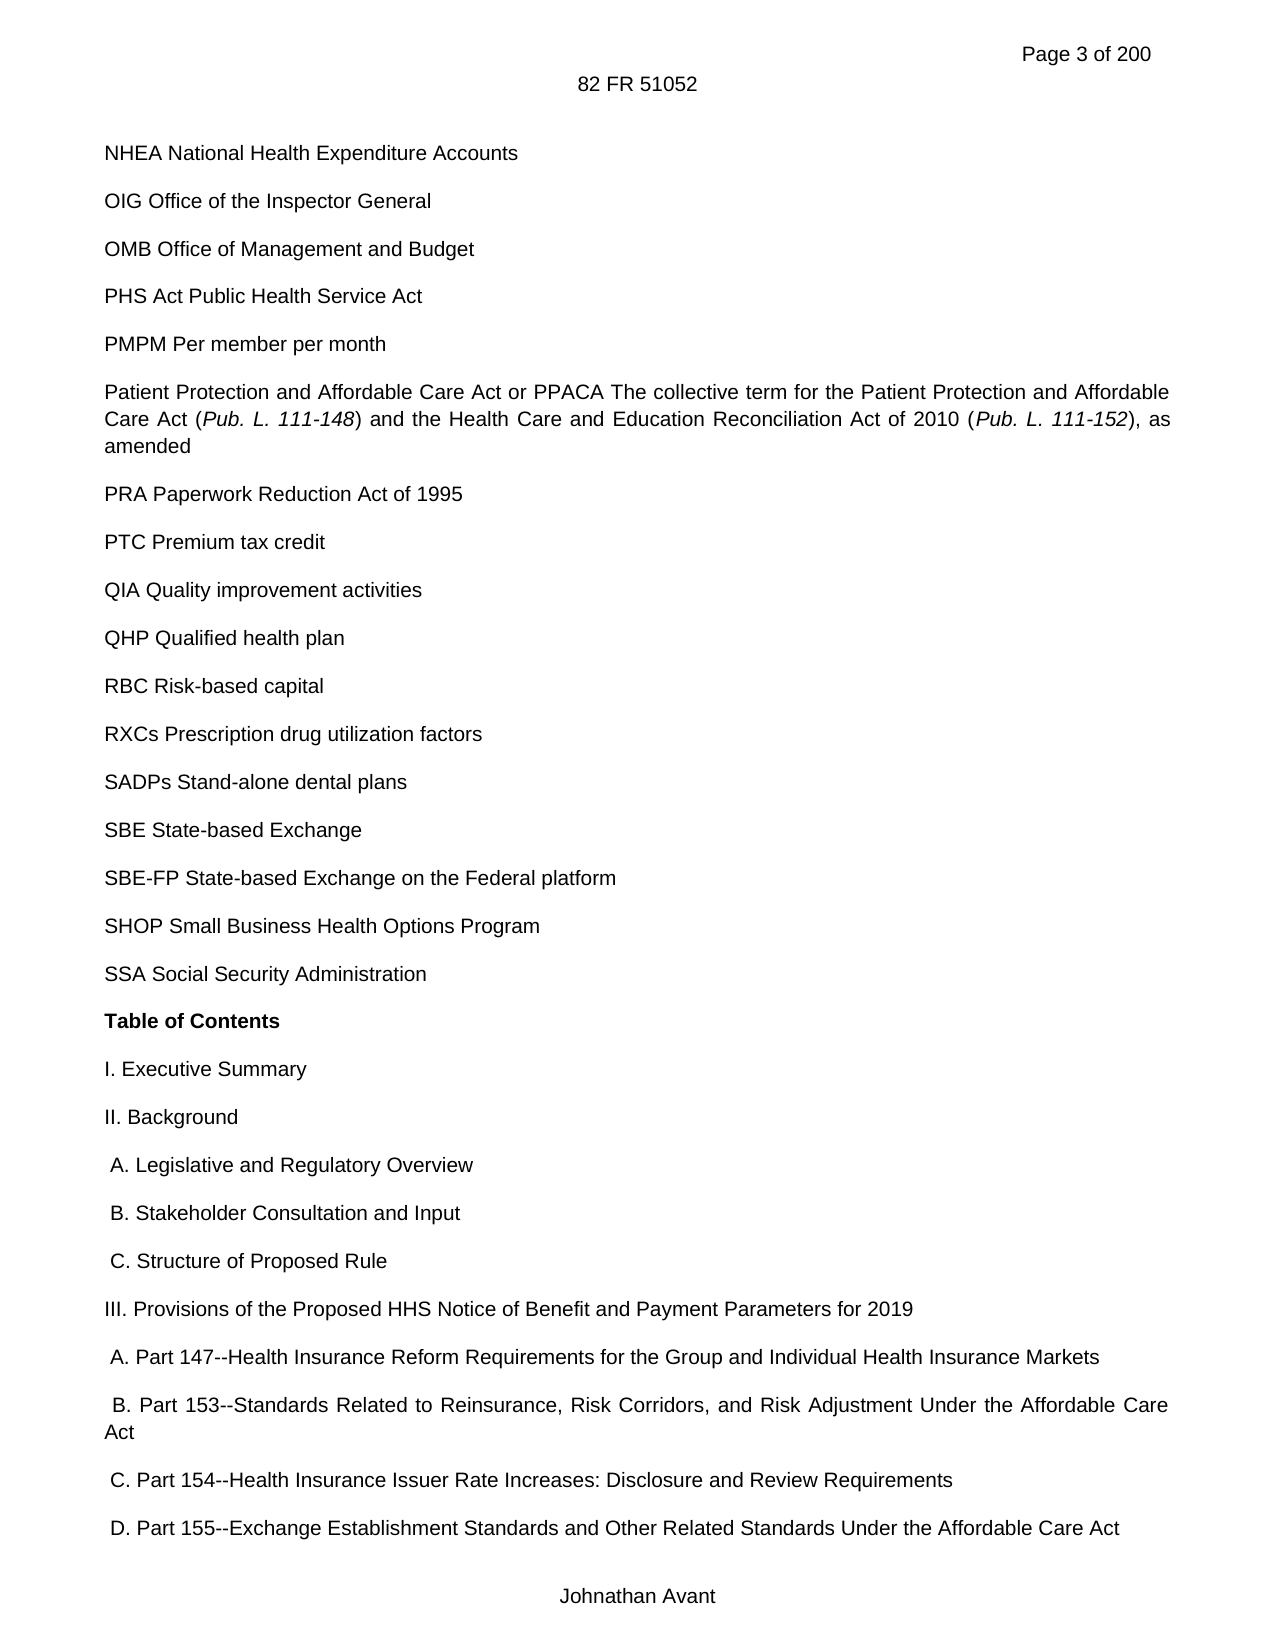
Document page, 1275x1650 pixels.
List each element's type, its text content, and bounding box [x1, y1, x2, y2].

text PRA Paperwork Reduction Act of 1995 [104, 479, 1171, 506]
text SHOP Small Business Health Options Program [104, 910, 1171, 937]
text II. Background [104, 1102, 1171, 1129]
text C. Part 154--Health Insurance Issuer Rate Increases: Disclosure and Review Requirements [104, 1464, 1171, 1492]
text A. Legislative and Regulatory Overview [104, 1150, 1171, 1177]
text I. Executive Summary [104, 1054, 1171, 1081]
text D. Part 155--Exchange Establishment Standards and Other Related Standards Under the Affordable Care Act [104, 1512, 1171, 1539]
text Patient Protection and Affordable Care Act or PPACA The collective term for the Patient Protection and Affordable Care Act (Pub. L. 111-148) and the Health Care and Education Reconciliation Act of 2010 (Pub. L. 111-152), as amended [104, 377, 1171, 458]
text SADPs Stand-alone dental plans [104, 767, 1171, 794]
text B. Part 153--Standards Related to Reinsurance, Risk Corridors, and Risk Adjustment Under the Affordable Care Act [104, 1389, 1171, 1444]
text SBE-FP State-based Exchange on the Federal platform [104, 862, 1171, 889]
text PMPM Per member per month [104, 329, 1171, 356]
text OIG Office of the Inspector General [104, 185, 1171, 212]
text C. Structure of Proposed Rule [104, 1246, 1171, 1273]
text B. Stakeholder Consultation and Input [104, 1198, 1171, 1225]
text PHS Act Public Health Service Act [104, 281, 1171, 308]
text NHEA National Health Expenditure Accounts [104, 137, 1171, 164]
text A. Part 147--Health Insurance Reform Requirements for the Group and Individual Health Insurance Markets [104, 1342, 1171, 1369]
text OMB Office of Management and Budget [104, 233, 1171, 260]
text QIA Quality improvement activities [104, 575, 1171, 602]
text QHP Qualified health plan [104, 623, 1171, 650]
text PTC Premium tax credit [104, 527, 1171, 554]
text SSA Social Security Administration [104, 958, 1171, 985]
text III. Provisions of the Proposed HHS Notice of Benefit and Payment Parameters for 2019 [104, 1294, 1171, 1321]
text Table of Contents [104, 1006, 1171, 1033]
text SBE State-based Exchange [104, 814, 1171, 842]
text RXCs Prescription drug utilization factors [104, 719, 1171, 746]
text RBC Risk-based capital [104, 671, 1171, 698]
